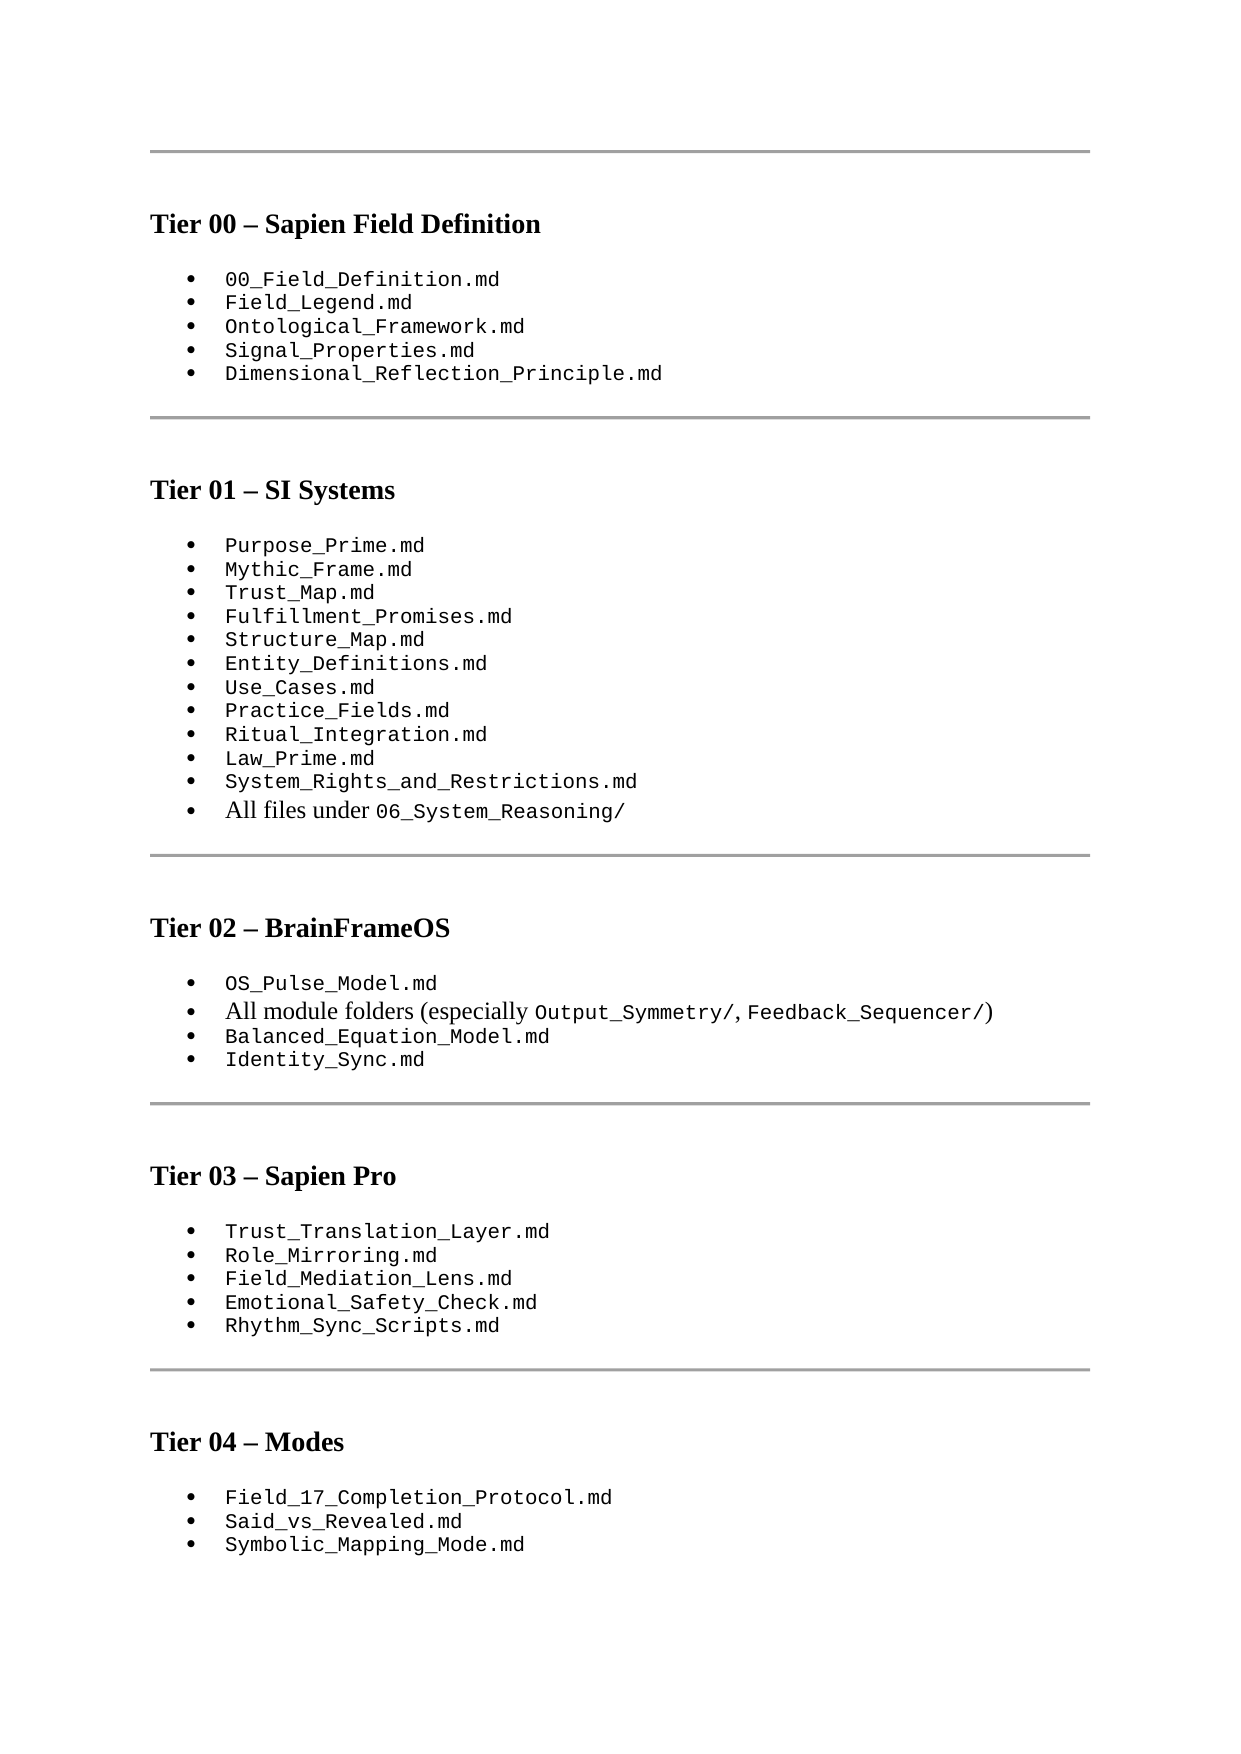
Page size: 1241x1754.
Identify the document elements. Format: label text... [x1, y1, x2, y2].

list Rhythm_Sync_Scripts.md [187, 1316, 1090, 1339]
list Field_Legend.md [187, 292, 1090, 316]
text Tier 03 – Sapien Pro [150, 1159, 1090, 1192]
list Purpose_Prime.md [187, 535, 1090, 558]
list Ritual_Integration.md [187, 724, 1090, 748]
list Balanced_Equation_Model.md [187, 1026, 1090, 1049]
list Ontological_Framework.md [187, 316, 1090, 340]
list Role_Mirroring.md [187, 1244, 1090, 1268]
text Tier 00 – Sapien Field Definition [150, 207, 1090, 239]
list OS_Pulse_Model.md [187, 972, 1090, 996]
list Identity_Sync.md [187, 1049, 1090, 1073]
list Field_17_Completion_Protocol.md [187, 1487, 1090, 1511]
list System_Rights_and_Restrictions.md [187, 771, 1090, 795]
list Trust_Map.md [187, 582, 1090, 606]
list Trust_Translation_Layer.md [187, 1221, 1090, 1244]
text Tier 04 – Modes [150, 1426, 1090, 1458]
list Said_vs_Revealed.md [187, 1511, 1090, 1534]
text Tier 01 – SI Systems [150, 473, 1090, 506]
list Practice_Fields.md [187, 700, 1090, 724]
list Signal_Properties.md [187, 340, 1090, 363]
list Fulfillment_Promises.md [187, 606, 1090, 629]
list Field_Mediation_Lens.md [187, 1268, 1090, 1292]
list All module folders (especially Output_Symmetry/, Feedback_Sequencer/) [187, 996, 1090, 1026]
list Entity_Definitions.md [187, 653, 1090, 677]
list Emotional_Safety_Check.md [187, 1292, 1090, 1316]
list Law_Prime.md [187, 748, 1090, 771]
list Symbolic_Mapping_Mode.md [187, 1534, 1090, 1558]
list Mythic_Frame.md [187, 558, 1090, 582]
list Use_Cases.md [187, 677, 1090, 700]
text Tier 02 – BrainFrameOS [150, 911, 1090, 943]
list Dimensional_Reflection_Principle.md [187, 363, 1090, 387]
list Structure_Map.md [187, 629, 1090, 653]
list 00_Field_Definition.md [187, 269, 1090, 292]
list All files under 06_System_Reasoning/ [187, 795, 1090, 824]
